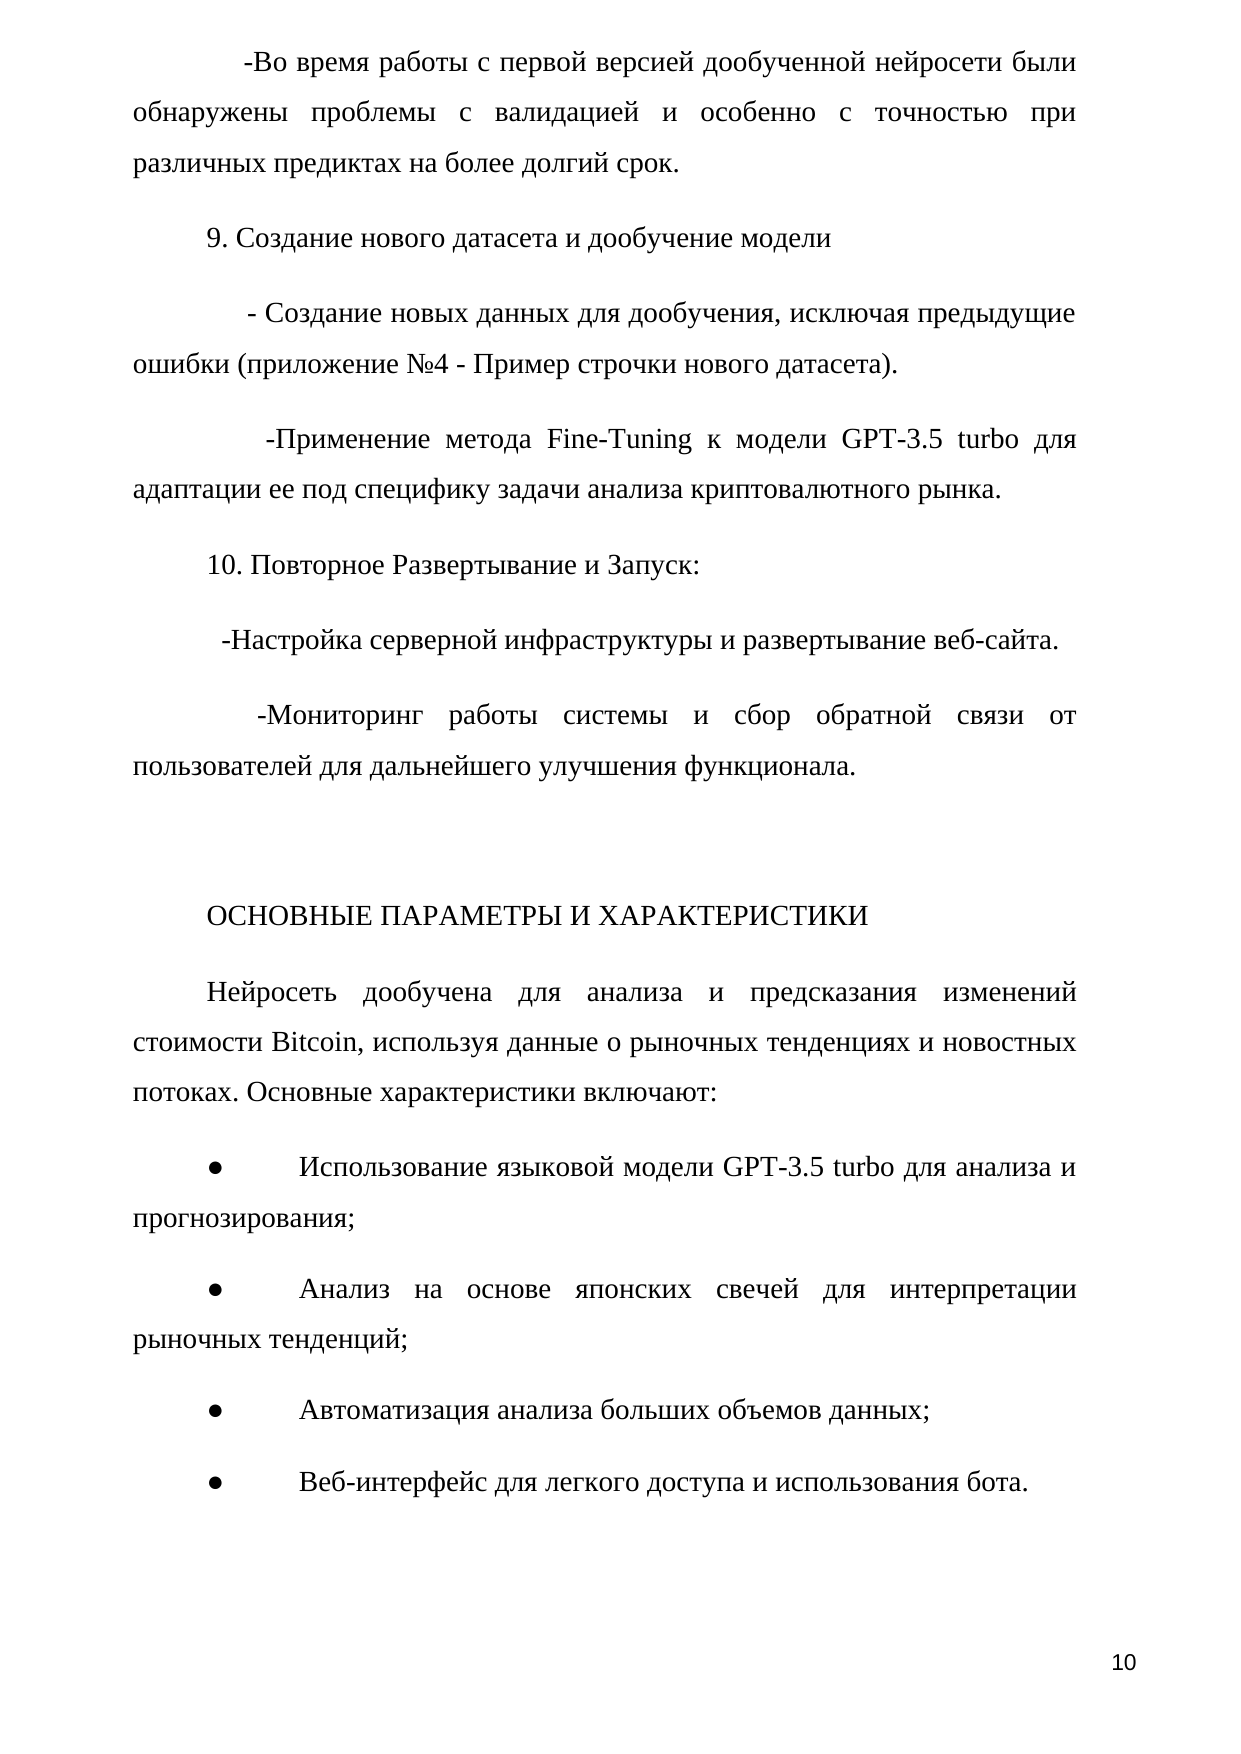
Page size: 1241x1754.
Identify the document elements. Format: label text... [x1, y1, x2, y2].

text -Применение метода Fine-Tuning к модели GPT-3.5 turbo для адаптации ее под специфику задачи анализа криптовалютного рынка. [133, 421, 1077, 505]
subtitle ОСНОВНЫЕ ПАРАМЕТРЫ И ХАРАКТЕРИСТИКИ [133, 898, 1077, 932]
list Веб-интерфейс для легкого доступа и использования бота. [133, 1464, 1077, 1497]
text Нейросеть дообучена для анализа и предсказания изменений стоимости Bitcoin, используя данные о рыночных тенденциях и новостных потоках. Основные характеристики включают: [133, 974, 1077, 1108]
text 10. Повторное Развертывание и Запуск: [133, 547, 1077, 580]
text -Во время работы с первой версией дообученной нейросети были обнаружены проблемы с валидацией и особенно с точностью при различных предиктах на более долгий срок. [133, 44, 1077, 178]
text - Создание новых данных для дообучения, исключая предыдущие ошибки (приложение №4 - Пример строчки нового датасета). [133, 296, 1077, 379]
list Использование языковой модели GPT-3.5 turbo для анализа и прогнозирования; [133, 1149, 1077, 1233]
list Анализ на основе японских свечей для интерпретации рыночных тенденций; [133, 1271, 1077, 1355]
text -Мониторинг работы системы и сбор обратной связи от пользователей для дальнейшего улучшения функционала. [133, 697, 1077, 781]
text -Настройка серверной инфраструктуры и развертывание веб-сайта. [133, 622, 1077, 656]
list Автоматизация анализа больших объемов данных; [133, 1392, 1077, 1426]
text 9. Создание нового датасета и дообучение модели [133, 220, 1077, 254]
